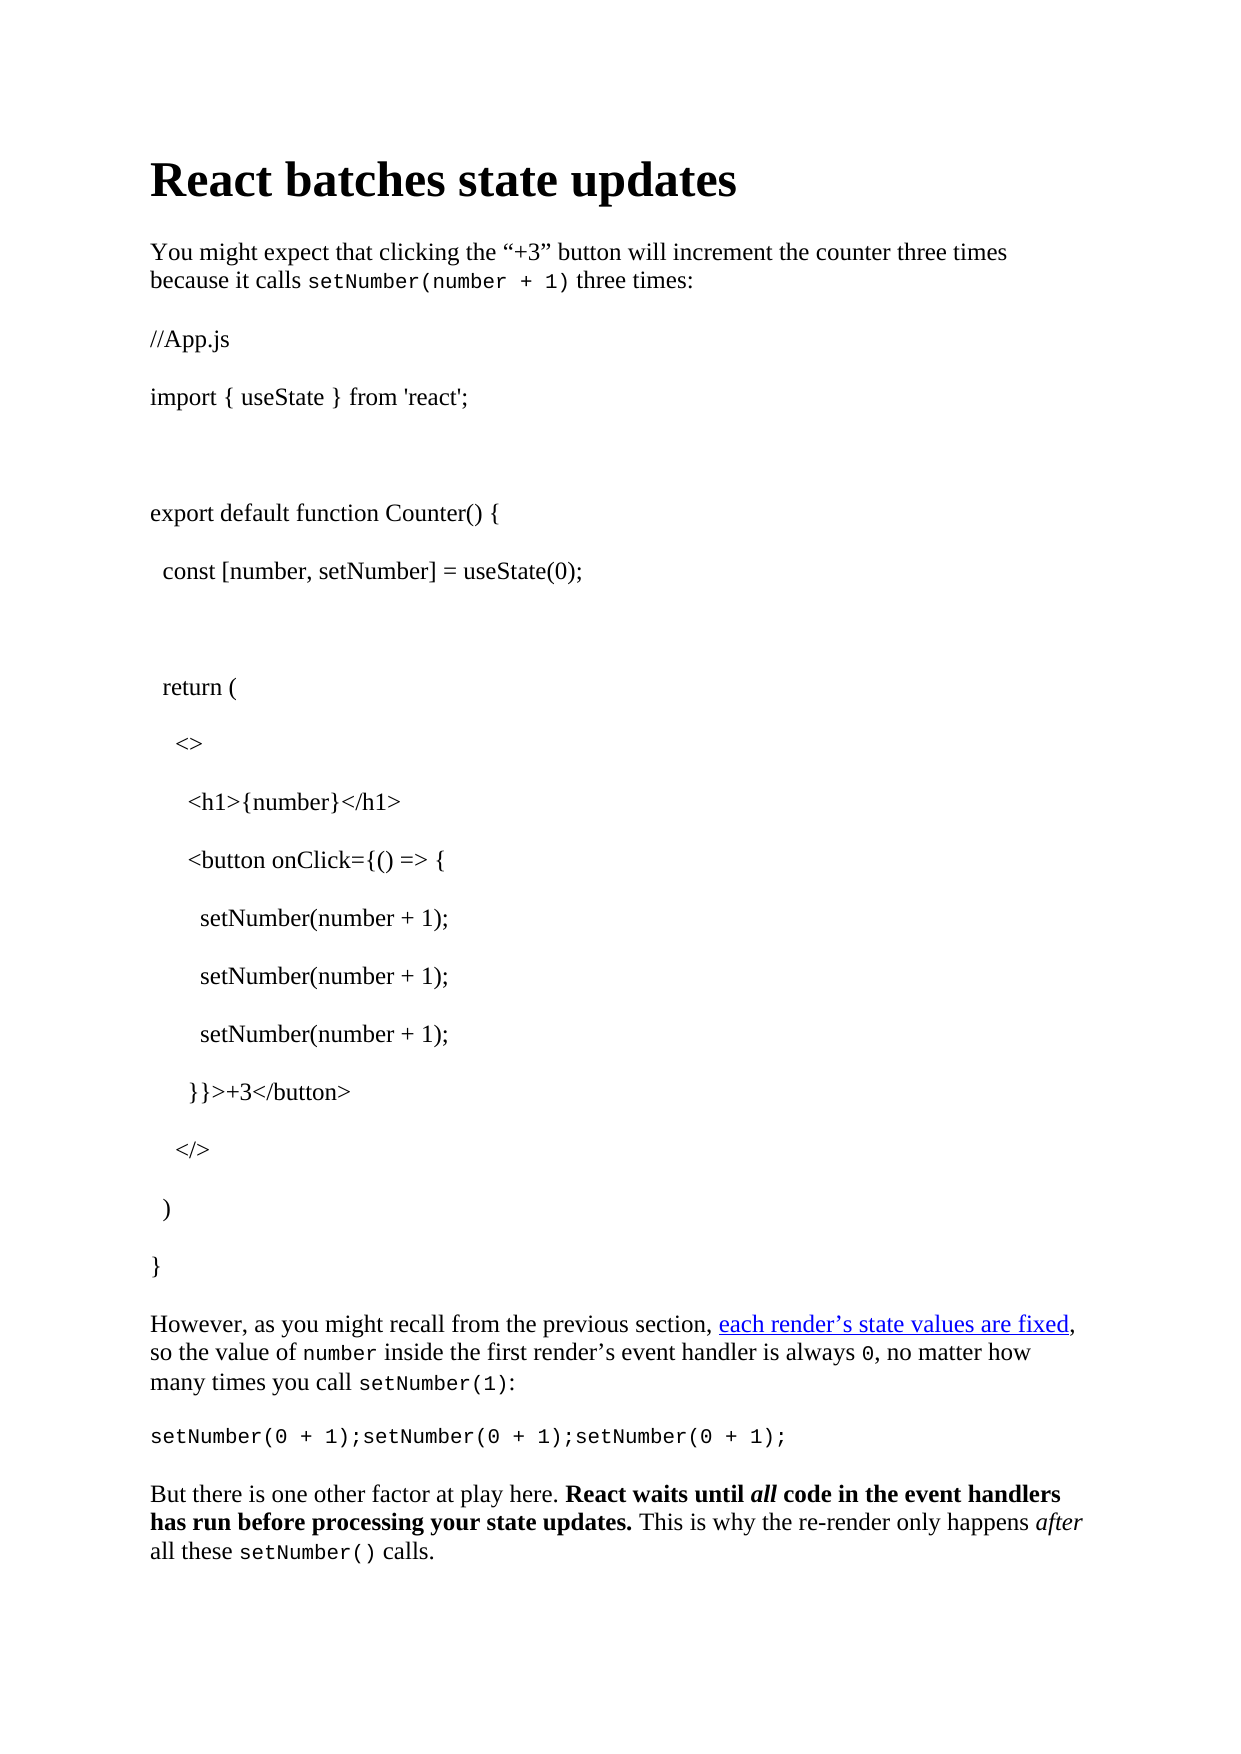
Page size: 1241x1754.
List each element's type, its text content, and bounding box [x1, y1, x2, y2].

text But there is one other factor at play here. React waits until all code in the event handlers has run before processing your state updates. This is why the re-render only happens after all these setNumber() calls. [150, 1479, 1090, 1566]
subtitle React batches state updates [150, 150, 1090, 207]
text //App.js [150, 324, 1090, 353]
text You might expect that clicking the “+3” button will increment the counter three times because it calls setNumber(number + 1) three times: [150, 237, 1090, 295]
text <h1>{number}</h1> [150, 787, 1090, 816]
text } [150, 1251, 1090, 1279]
text return ( [150, 672, 1090, 700]
text const [number, setNumber] = useState(0); [150, 556, 1090, 584]
text setNumber(number + 1); [150, 961, 1090, 990]
text ) [150, 1193, 1090, 1222]
text However, as you might recall from the previous section, each render’s state values are fixed, so the value of number inside the first render’s event handler is always 0, no matter how many times you call setNumber(1): [150, 1309, 1090, 1397]
text setNumber(number + 1); [150, 1019, 1090, 1048]
text <button onClick={() => { [150, 845, 1090, 874]
text setNumber(0 + 1);setNumber(0 + 1);setNumber(0 + 1); [150, 1426, 1090, 1449]
text </> [150, 1135, 1090, 1164]
text export default function Counter() { [150, 498, 1090, 527]
text <> [150, 729, 1090, 758]
text setNumber(number + 1); [150, 903, 1090, 932]
text import { useState } from 'react'; [150, 382, 1090, 411]
text }}>+3</button> [150, 1077, 1090, 1106]
